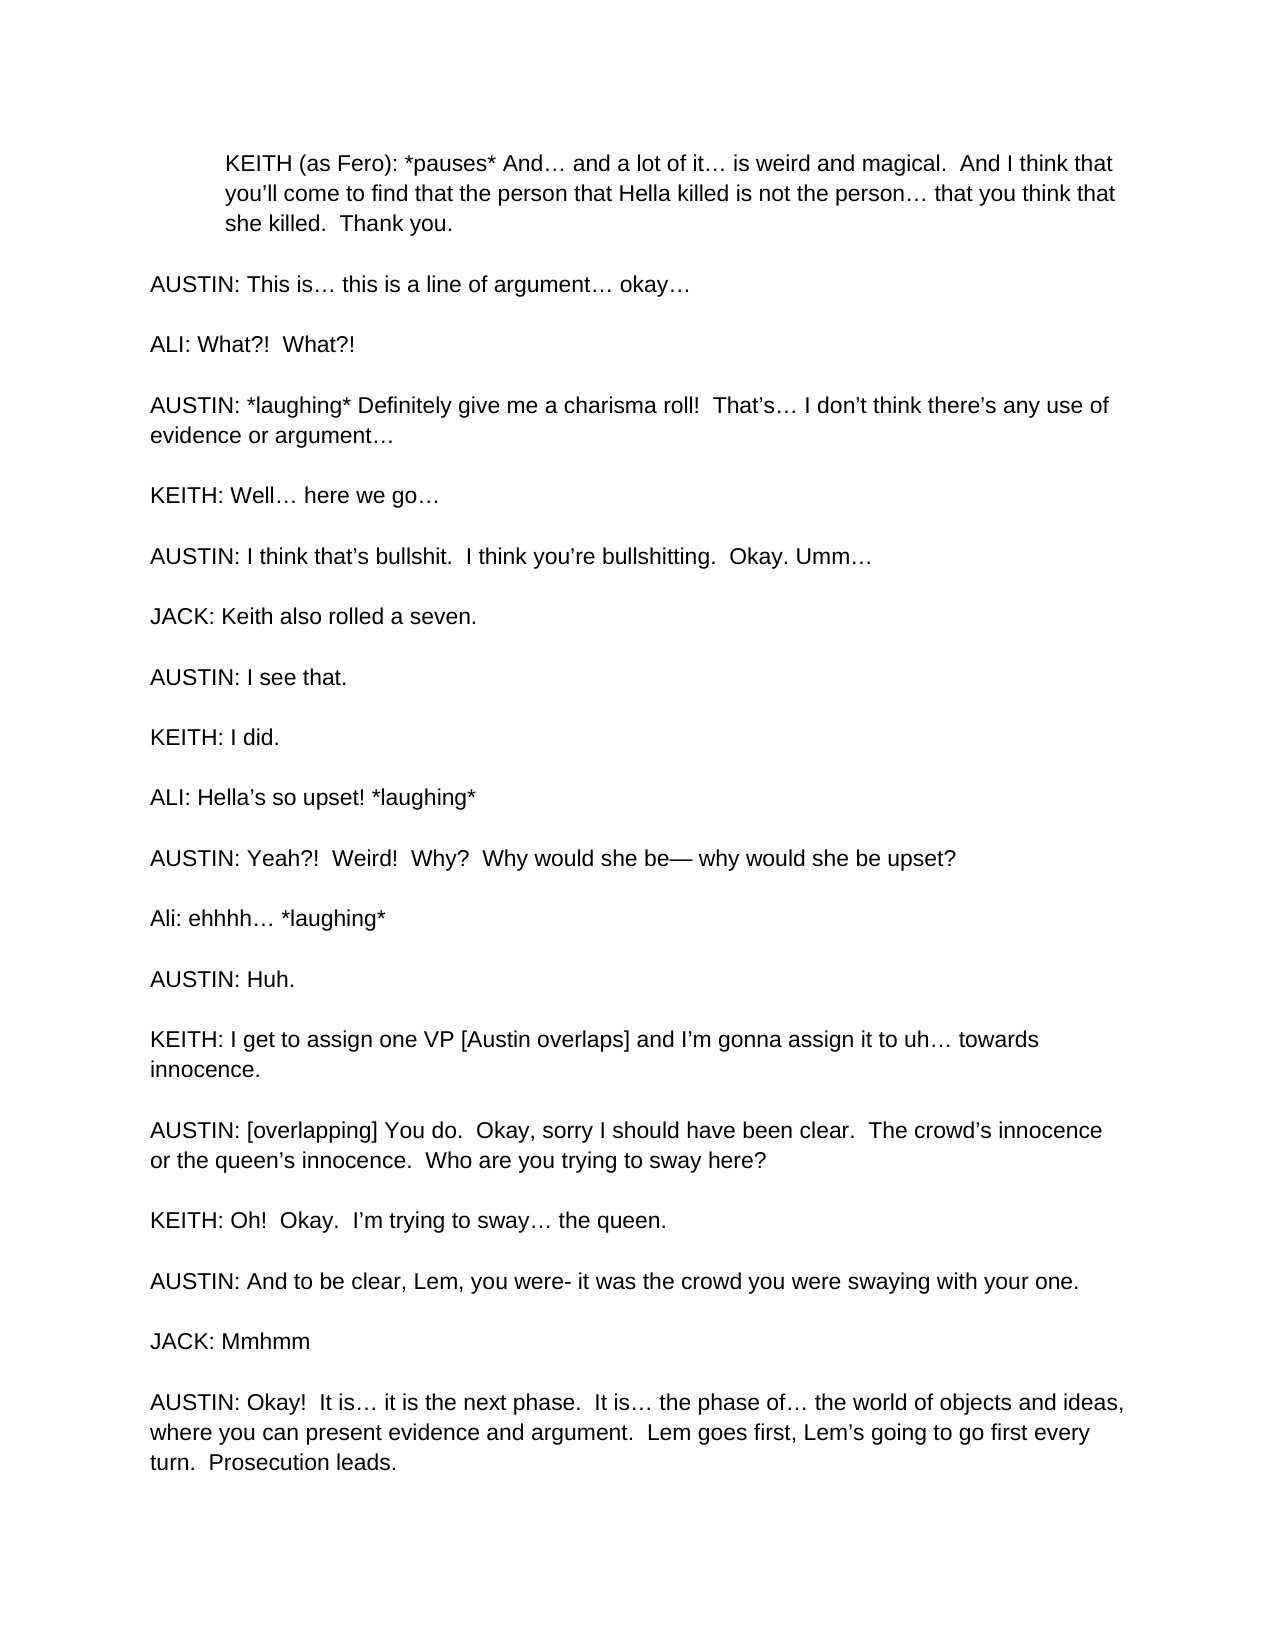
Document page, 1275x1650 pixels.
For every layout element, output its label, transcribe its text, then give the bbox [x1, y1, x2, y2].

text AUSTIN: This is… this is a line of argument… okay… [150, 271, 1125, 297]
text KEITH: Oh! Okay. I’m trying to sway… the queen. [150, 1207, 1125, 1234]
text AUSTIN: Okay! It is… it is the next phase. It is… the phase of… the world of objects and ideas, where you can present evidence and argument. Lem goes first, Lem’s going to go first every turn. Prosecution leads. [150, 1388, 1125, 1475]
text KEITH: Well… here we go… [150, 482, 1125, 509]
text KEITH: I did. [150, 724, 1125, 750]
text ALI: What?! What?! [150, 331, 1125, 358]
text AUSTIN: I see that. [150, 663, 1125, 690]
text AUSTIN: [overlapping] You do. Okay, sorry I should have been clear. The crowd’s innocence or the queen’s innocence. Who are you trying to sway here? [150, 1117, 1125, 1173]
text JACK: Mmhmm [150, 1328, 1125, 1354]
text AUSTIN: Huh. [150, 966, 1125, 992]
text AUSTIN: And to be clear, Lem, you were- it was the crowd you were swaying with your one. [150, 1268, 1125, 1294]
text Ali: ehhhh… *laughing* [150, 905, 1125, 932]
text KEITH: I get to assign one VP [Austin overlaps] and I’m gonna assign it to uh… towards innocence. [150, 1026, 1125, 1083]
text JACK: Keith also rolled a seven. [150, 603, 1125, 629]
text KEITH (as Fero): *pauses* And… and a lot of it… is weird and magical. And I think that you’ll come to find that the person that Hella killed is not the person… that you think that she killed. Thank you. [225, 150, 1125, 237]
text AUSTIN: *laughing* Definitely give me a charisma roll! That’s… I don’t think there’s any use of evidence or argument… [150, 392, 1125, 448]
text AUSTIN: I think that’s bullshit. I think you’re bullshitting. Okay. Umm… [150, 543, 1125, 569]
text AUSTIN: Yeah?! Weird! Why? Why would she be— why would she be upset? [150, 845, 1125, 871]
text ALI: Hella’s so upset! *laughing* [150, 784, 1125, 811]
